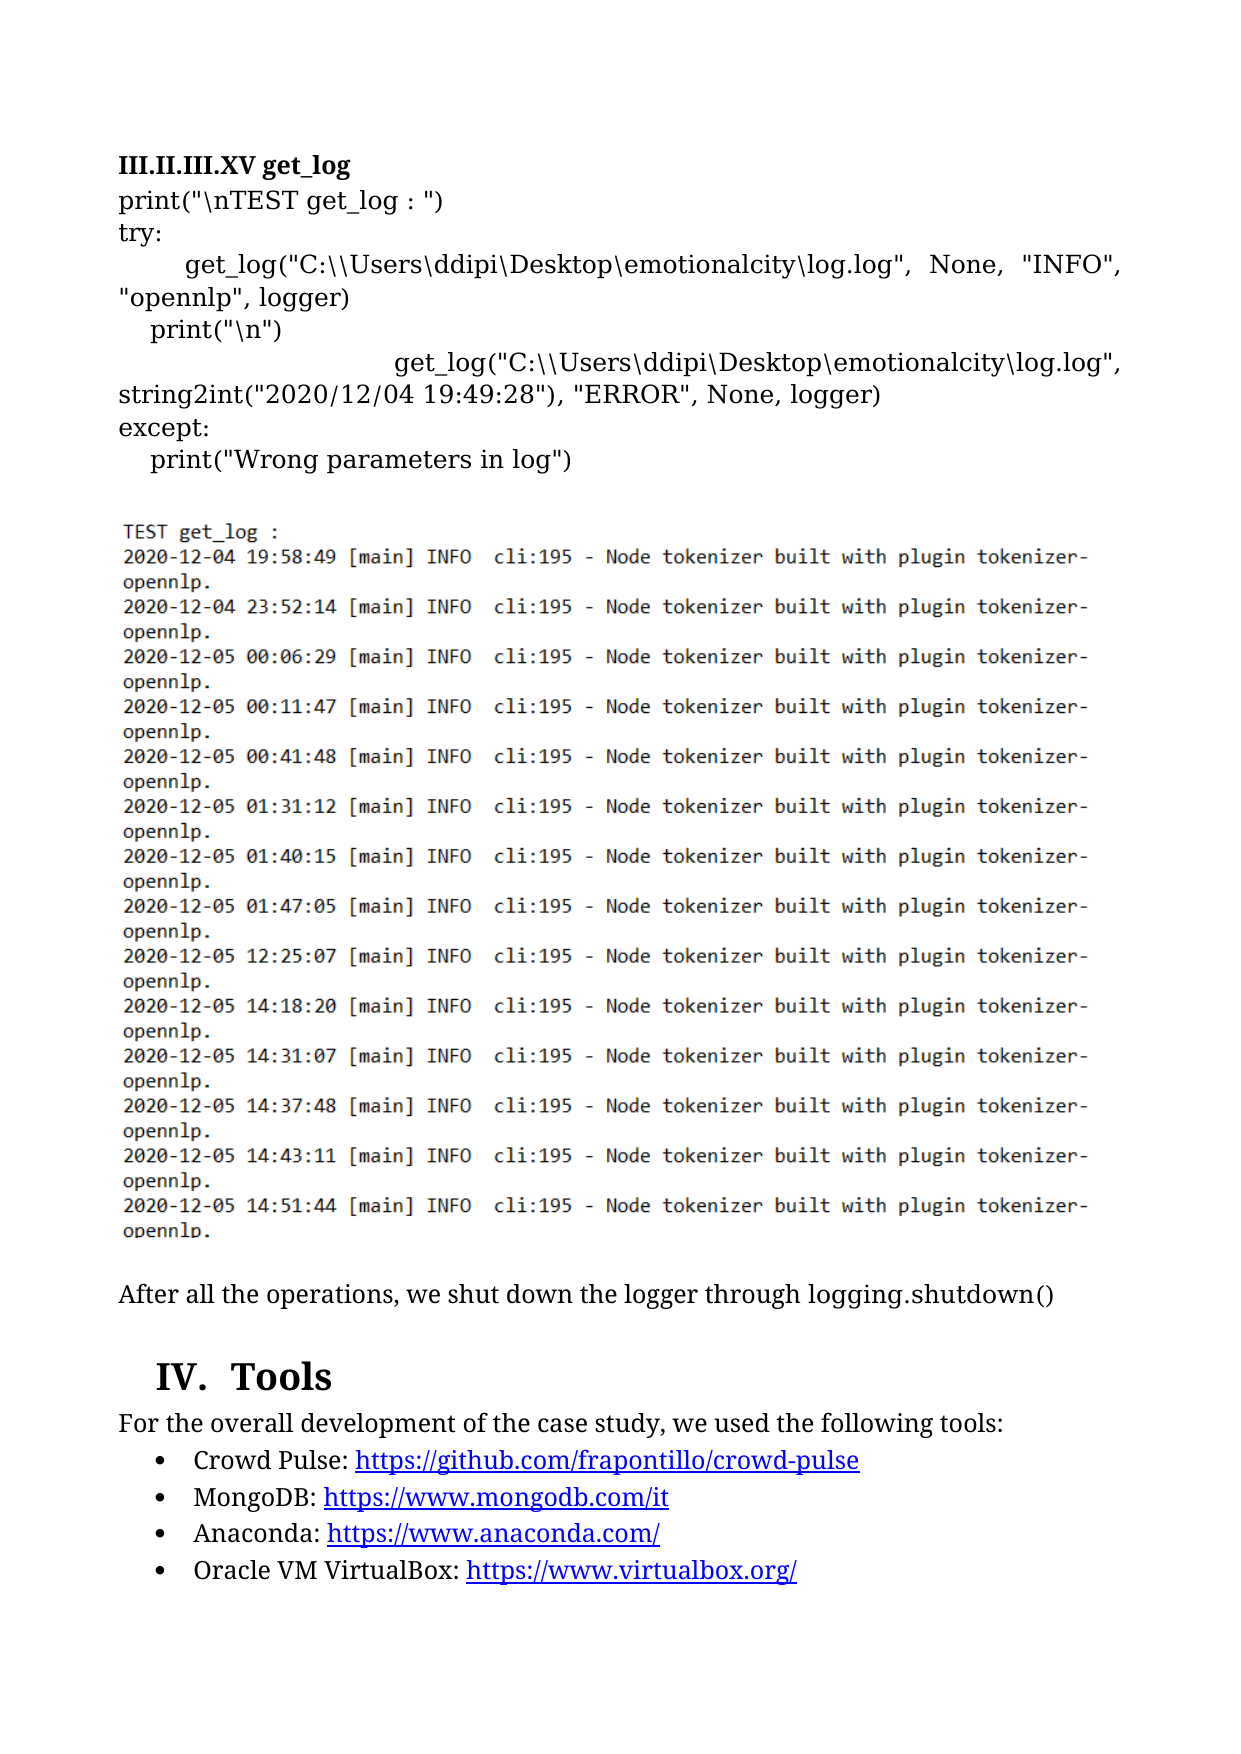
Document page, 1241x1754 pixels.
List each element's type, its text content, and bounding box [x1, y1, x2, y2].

text After all the operations, we shut down the logger through logging.shutdown() [118, 1277, 1122, 1311]
text For the overall development of the case study, we used the following tools: [118, 1406, 1122, 1440]
text except: [118, 411, 1122, 441]
list Anaconda: https://www.anaconda.com/ [156, 1516, 1122, 1550]
text print("\n") [118, 314, 1122, 344]
text get_log("C:\\Users\ddipi\Desktop\emotionalcity\log.log", None, "INFO", "opennlp", logger) [118, 249, 1122, 312]
subtitle Tools [156, 1351, 1122, 1402]
text print("Wrong parameters in log") [118, 443, 1122, 473]
text get_log("C:\\Users\ddipi\Desktop\emotionalcity\log.log", string2int("2020/12/04 19:49:28"), "ERROR", None, logger) [118, 346, 1122, 409]
list Oracle VM VirtualBox: https://www.virtualbox.org/ [156, 1553, 1122, 1587]
list Crowd Pulse: https://github.com/frapontillo/crowd-pulse [156, 1443, 1122, 1477]
text try: [118, 217, 1122, 247]
list MongoDB: https://www.mongodb.com/it [156, 1479, 1122, 1513]
text print("\nTEST get_log : ") [118, 184, 1122, 214]
subtitle III.II.III.XV get_log [118, 148, 1122, 182]
picture [118, 512, 1123, 1238]
